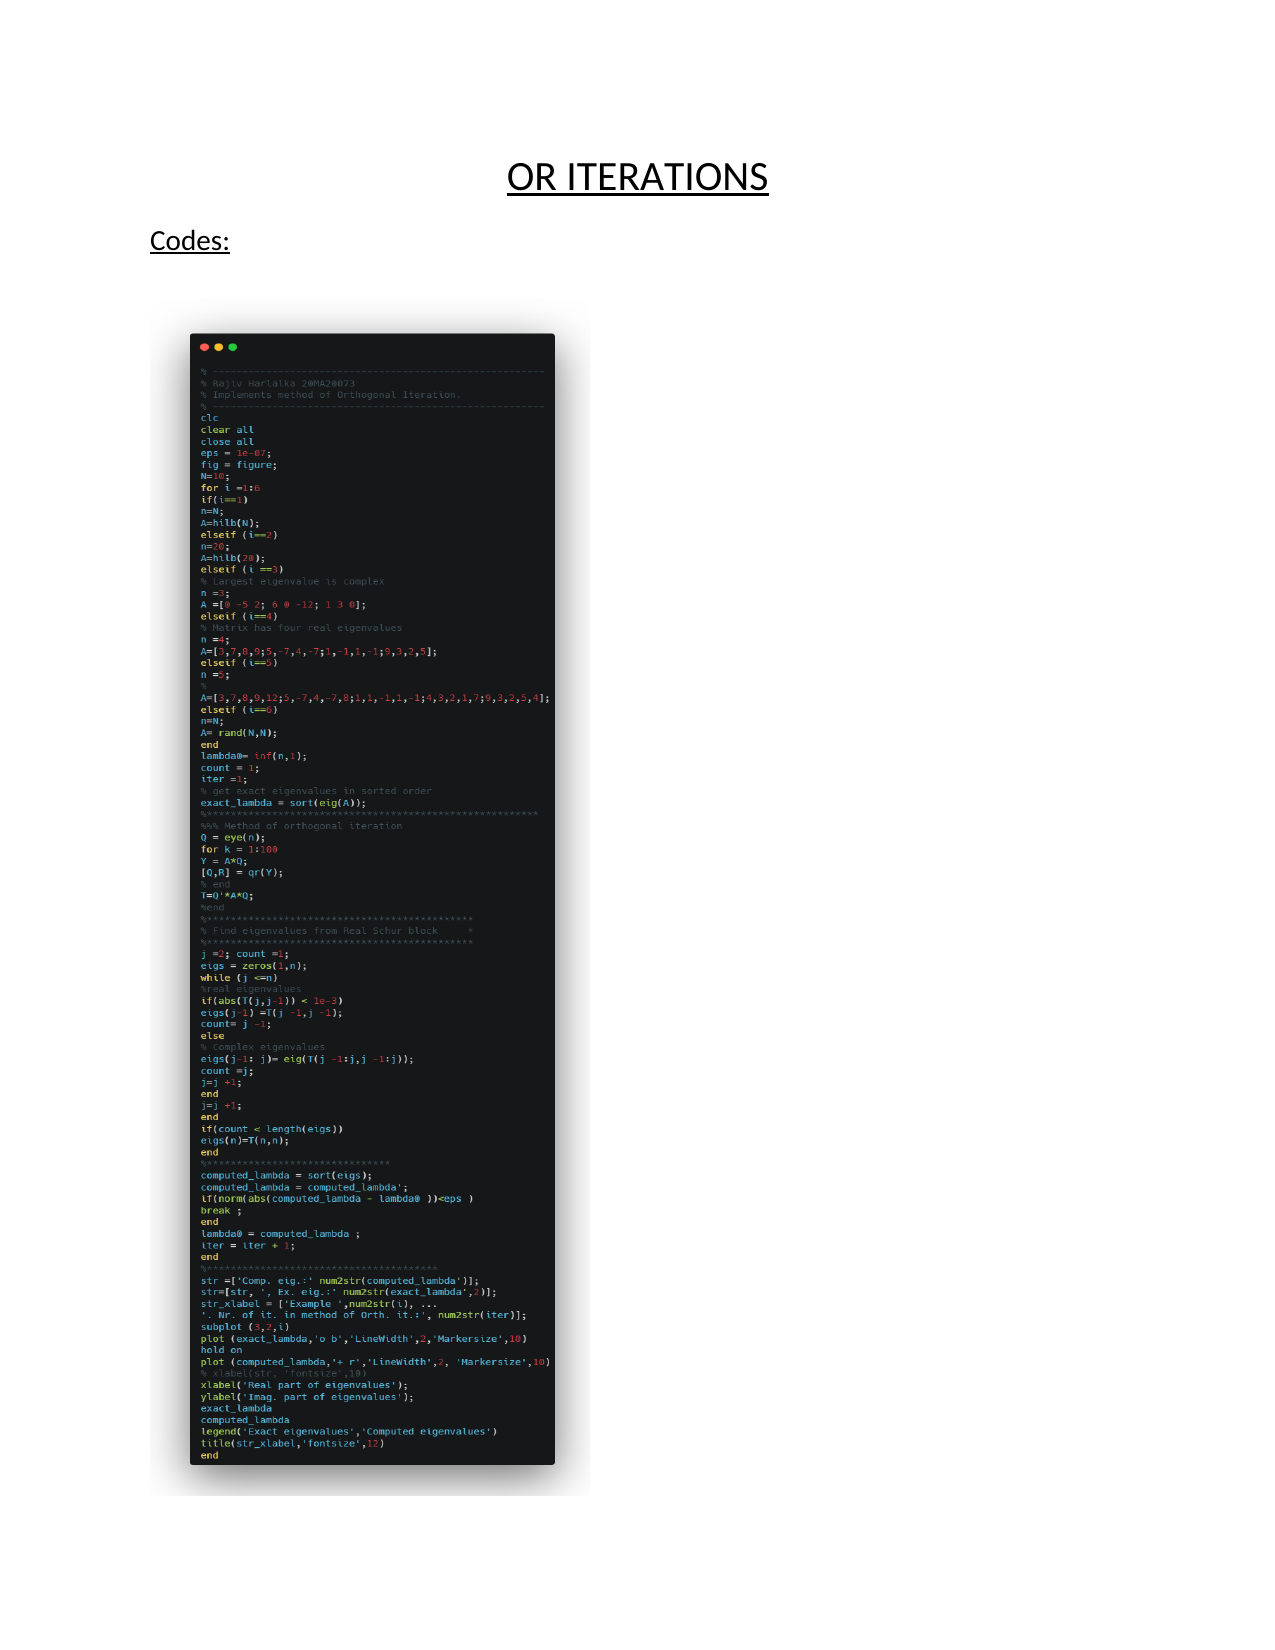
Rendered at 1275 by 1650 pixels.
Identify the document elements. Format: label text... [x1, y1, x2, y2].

text OR ITERATIONS [150, 150, 1125, 201]
text Codes: [150, 222, 1125, 257]
picture [150, 298, 591, 1495]
